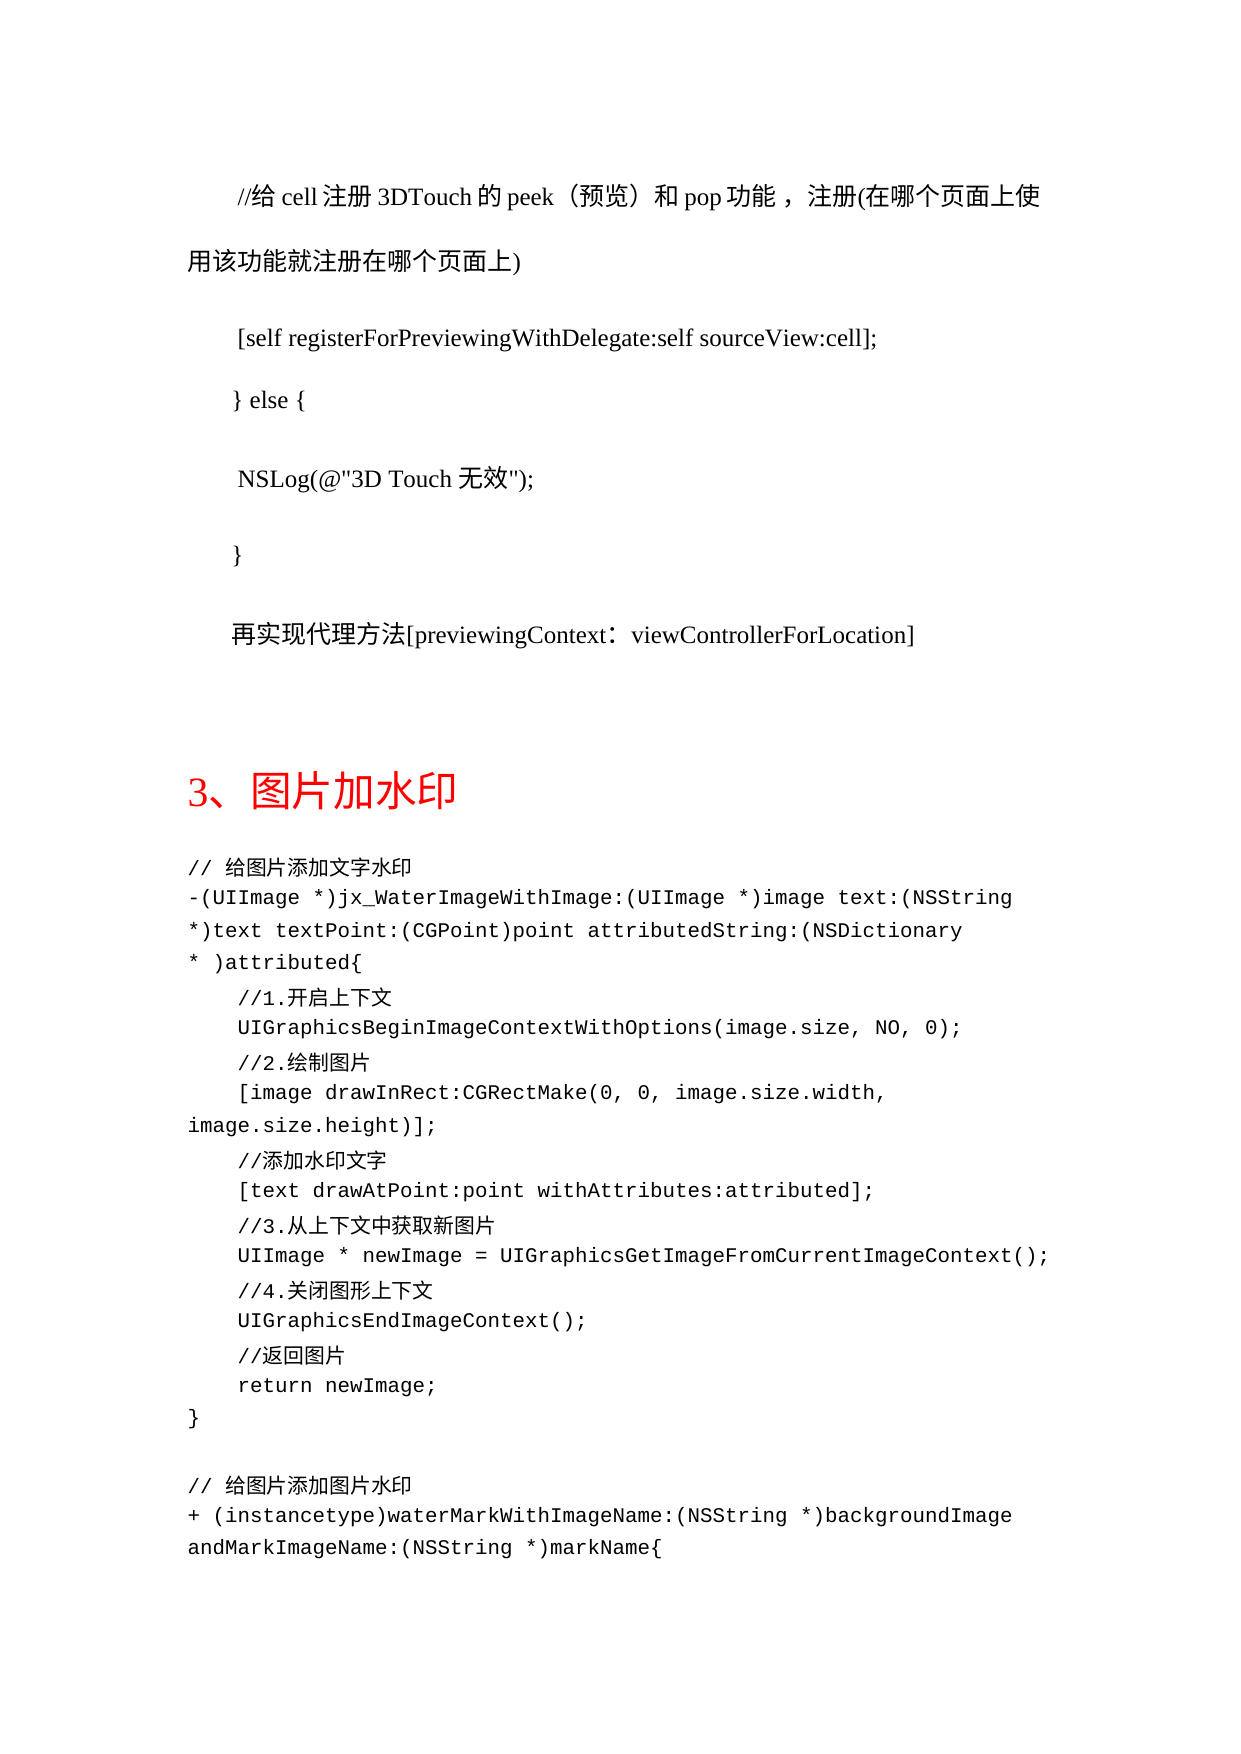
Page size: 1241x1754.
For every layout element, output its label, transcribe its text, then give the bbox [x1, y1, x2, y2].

text } [187, 1403, 1053, 1435]
text [text drawAtPoint:point withAttributes:attributed]; [187, 1175, 1053, 1208]
text -(UIImage *)jx_WaterImageWithImage:(UIImage *)image text:(NSString *)text textPoint:(CGPoint)point attributedString:(NSDictionary * )attributed{ [187, 883, 1053, 980]
text UIImage * newImage = UIGraphicsGetImageFromCurrentImageContext(); [187, 1240, 1053, 1273]
text return newImage; [187, 1370, 1053, 1403]
text //给cell注册3DTouch的peek（预览）和pop功能 ，注册(在哪个页面上使用该功能就注册在哪个页面上) [187, 162, 1053, 292]
text [self registerForPreviewingWithDelegate:self sourceView:cell]; [187, 321, 1053, 354]
text UIGraphicsEndImageContext(); [187, 1305, 1053, 1338]
text //3.从上下文中获取新图片 [187, 1208, 1053, 1240]
text 3、图片加水印 [187, 756, 1053, 821]
text //4.关闭图形上下文 [187, 1273, 1053, 1305]
text } else { [187, 383, 1053, 415]
text //添加水印文字 [187, 1143, 1053, 1175]
text // 给图片添加图片水印 [187, 1468, 1053, 1500]
text NSLog(@"3D Touch 无效"); [187, 444, 1053, 509]
text //返回图片 [187, 1338, 1053, 1370]
text //2.绘制图片 [187, 1045, 1053, 1078]
text + (instancetype)waterMarkWithImageName:(NSString *)backgroundImage andMarkImageName:(NSString *)markName{ [187, 1500, 1053, 1565]
text // 给图片添加文字水印 [187, 850, 1053, 883]
text //1.开启上下文 [187, 980, 1053, 1013]
text } [187, 539, 1053, 571]
text [image drawInRect:CGRectMake(0, 0, image.size.width, image.size.height)]; [187, 1078, 1053, 1143]
text 再实现代理方法[previewingContext：viewControllerForLocation] [187, 600, 1053, 665]
text UIGraphicsBeginImageContextWithOptions(image.size, NO, 0); [187, 1013, 1053, 1045]
